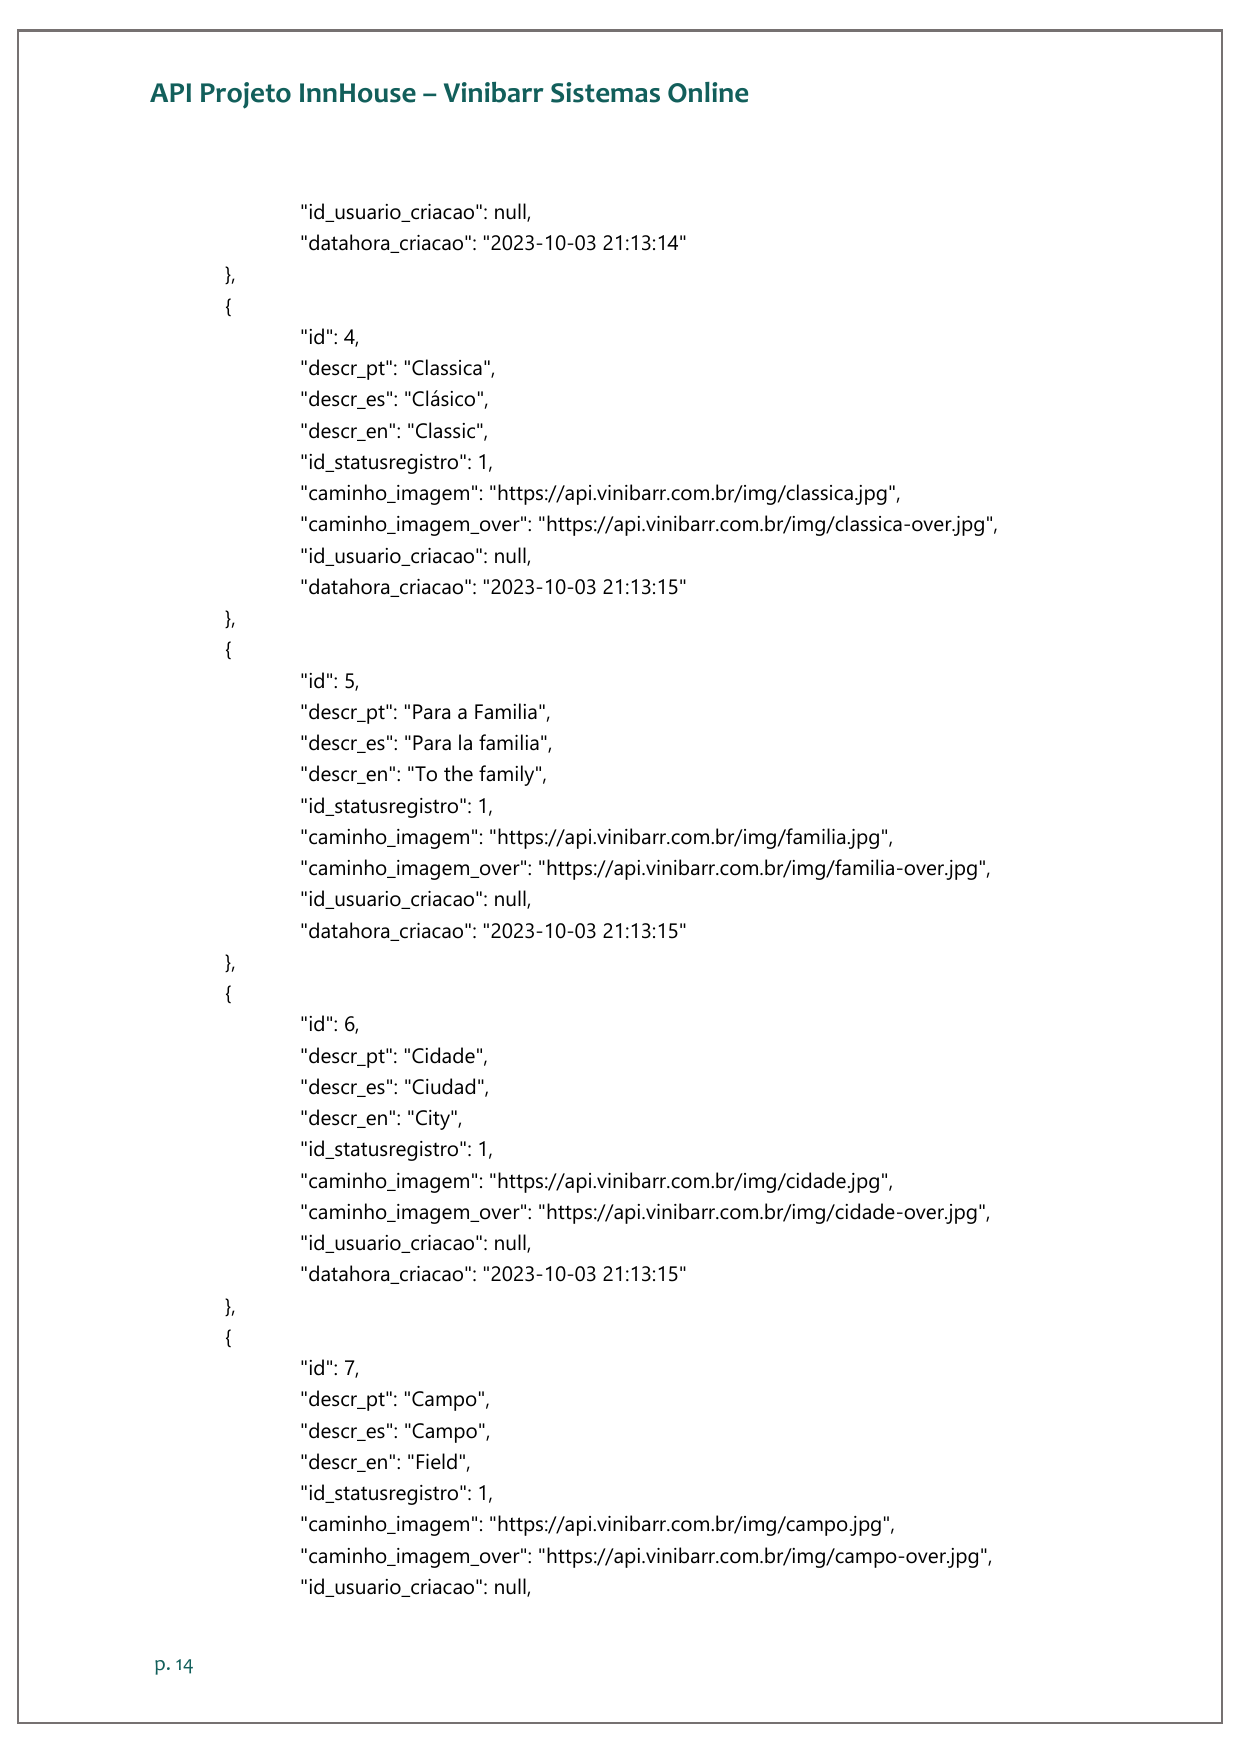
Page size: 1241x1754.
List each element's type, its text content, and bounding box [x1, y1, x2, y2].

text "descr_pt": "Classica", [150, 353, 1015, 381]
text "descr_es": "Clásico", [150, 384, 1015, 412]
text "descr_en": "Classic", [150, 416, 1015, 443]
text "descr_es": "Ciudad", [150, 1072, 1015, 1099]
text { [150, 1322, 1015, 1349]
text }, [150, 1291, 1015, 1318]
text { [150, 634, 1015, 662]
text { [150, 291, 1015, 318]
text "id": 7, [150, 1353, 1015, 1381]
text "datahora_criacao": "2023-10-03 21:13:15" [150, 1259, 1015, 1287]
text "caminho_imagem_over": "https://api.vinibarr.com.br/img/cidade-over.jpg", [150, 1197, 1015, 1224]
text "id_statusregistro": 1, [150, 1134, 1015, 1162]
text }, [150, 947, 1015, 974]
text "caminho_imagem_over": "https://api.vinibarr.com.br/img/classica-over.jpg", [150, 509, 1015, 537]
text "caminho_imagem": "https://api.vinibarr.com.br/img/classica.jpg", [150, 478, 1015, 506]
text "id": 6, [150, 1009, 1015, 1037]
text "descr_es": "Para la familia", [150, 728, 1015, 756]
text "caminho_imagem": "https://api.vinibarr.com.br/img/familia.jpg", [150, 822, 1015, 849]
text "datahora_criacao": "2023-10-03 21:13:15" [150, 916, 1015, 943]
text "id_usuario_criacao": null, [150, 1572, 1015, 1599]
text "id_usuario_criacao": null, [150, 197, 1015, 224]
text "datahora_criacao": "2023-10-03 21:13:14" [150, 228, 1015, 256]
text "id_usuario_criacao": null, [150, 884, 1015, 912]
text "id_statusregistro": 1, [150, 791, 1015, 818]
text }, [150, 259, 1015, 287]
text "id_statusregistro": 1, [150, 1478, 1015, 1506]
text "descr_es": "Campo", [150, 1416, 1015, 1443]
text "descr_en": "City", [150, 1103, 1015, 1131]
text "descr_pt": "Cidade", [150, 1041, 1015, 1068]
text "descr_pt": "Campo", [150, 1384, 1015, 1412]
text "id": 4, [150, 322, 1015, 349]
text "caminho_imagem_over": "https://api.vinibarr.com.br/img/campo-over.jpg", [150, 1541, 1015, 1568]
text "caminho_imagem": "https://api.vinibarr.com.br/img/campo.jpg", [150, 1509, 1015, 1537]
text "datahora_criacao": "2023-10-03 21:13:15" [150, 572, 1015, 599]
text }, [150, 603, 1015, 631]
text "id": 5, [150, 666, 1015, 693]
text { [150, 978, 1015, 1006]
text "caminho_imagem_over": "https://api.vinibarr.com.br/img/familia-over.jpg", [150, 853, 1015, 881]
text "id_statusregistro": 1, [150, 447, 1015, 474]
text "id_usuario_criacao": null, [150, 541, 1015, 568]
text "descr_en": "Field", [150, 1447, 1015, 1474]
text "descr_pt": "Para a Familia", [150, 697, 1015, 724]
text "id_usuario_criacao": null, [150, 1228, 1015, 1256]
text "descr_en": "To the family", [150, 759, 1015, 787]
text "caminho_imagem": "https://api.vinibarr.com.br/img/cidade.jpg", [150, 1166, 1015, 1193]
